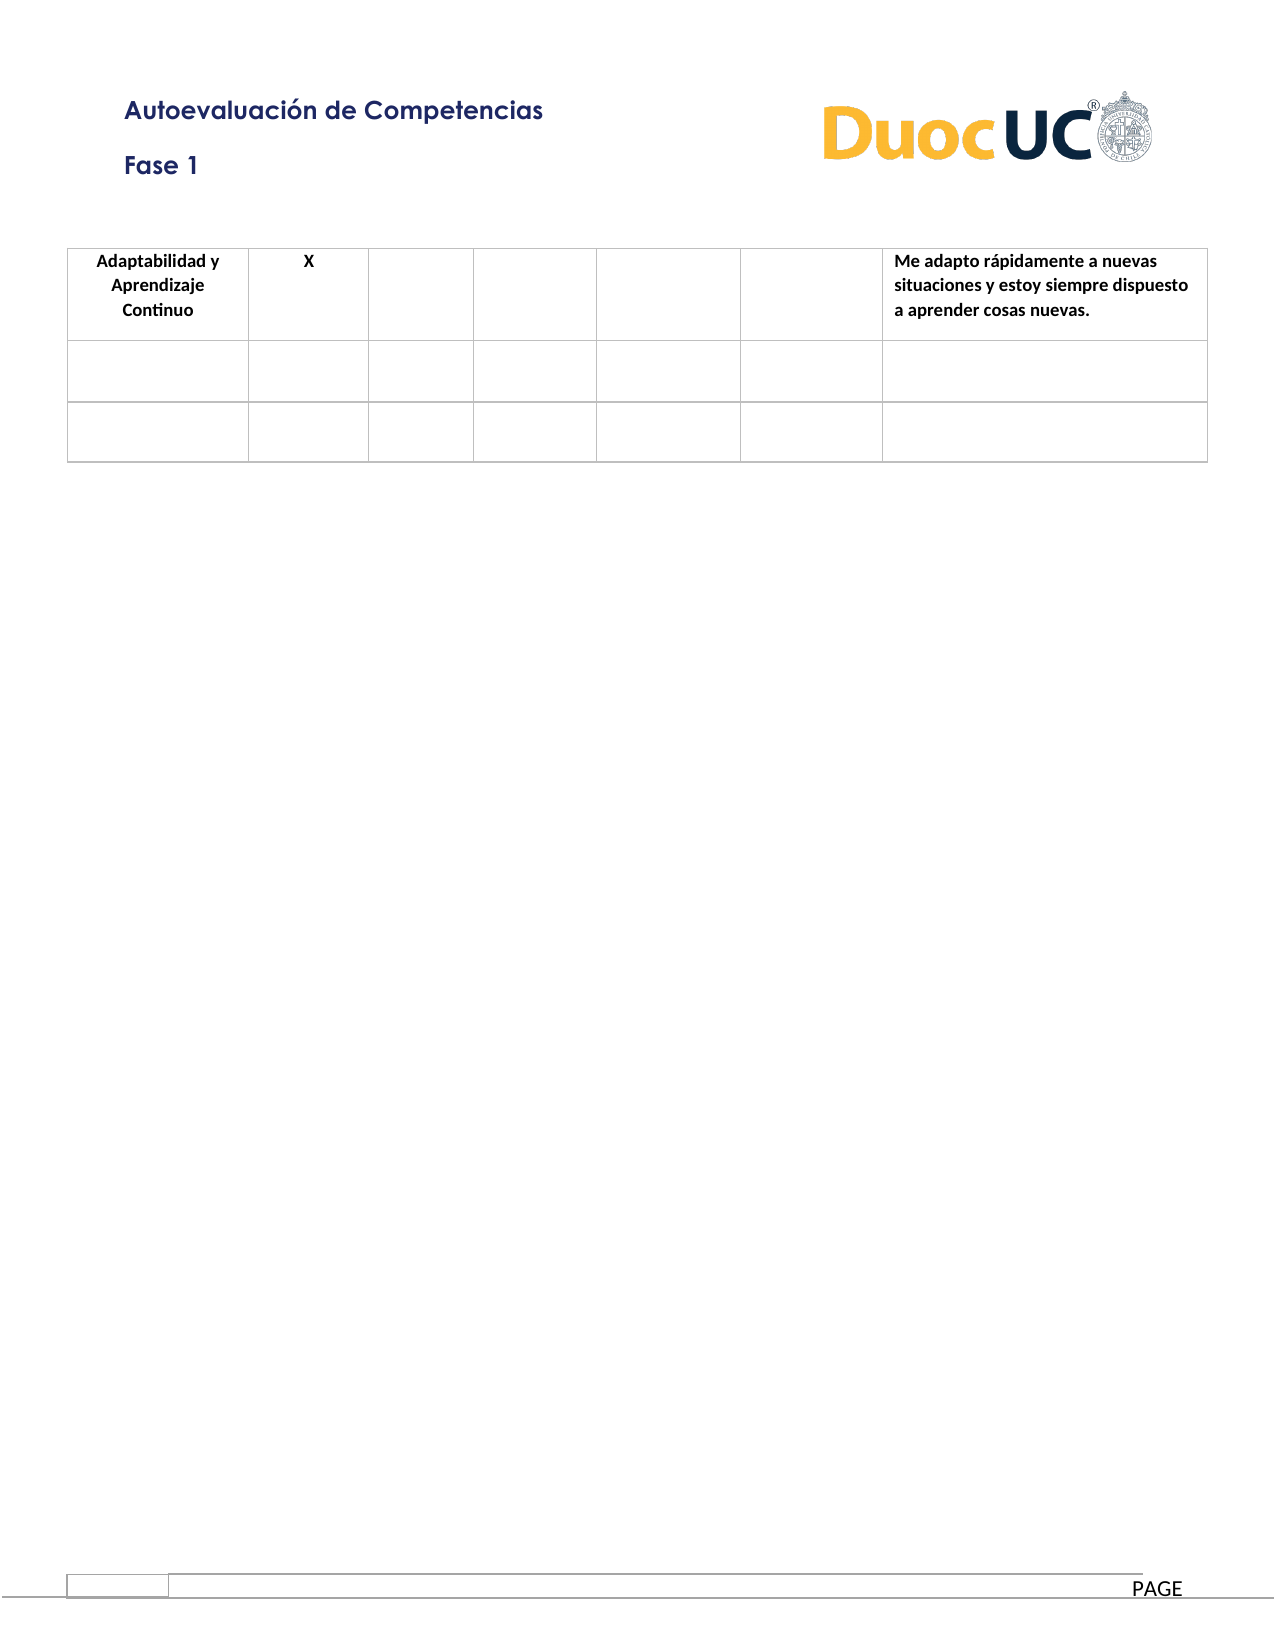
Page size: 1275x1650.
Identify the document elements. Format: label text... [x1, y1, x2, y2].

table_cell [741, 341, 882, 401]
table_cell [369, 249, 473, 340]
table_cell [369, 341, 473, 401]
table_cell [741, 403, 882, 461]
picture [824, 91, 1152, 162]
table_cell [369, 403, 473, 461]
table_cell [597, 403, 740, 461]
table_cell Me adapto rápidamente a nuevas situaciones y estoy siempre dispuesto a aprender cosas nuevas. [883, 249, 1207, 340]
table_cell [741, 249, 882, 340]
table_cell [474, 403, 596, 461]
table_cell [249, 341, 368, 401]
table_cell [249, 403, 368, 461]
table_cell X [249, 249, 368, 340]
table_cell [474, 249, 596, 340]
table_cell [68, 341, 248, 401]
table_cell [883, 341, 1207, 401]
table_cell [883, 403, 1207, 461]
table_cell Adaptabilidad y Aprendizaje Continuo [68, 249, 248, 340]
table_cell [597, 341, 740, 401]
table_cell [474, 341, 596, 401]
table_cell [597, 249, 740, 340]
table_cell [68, 403, 248, 461]
